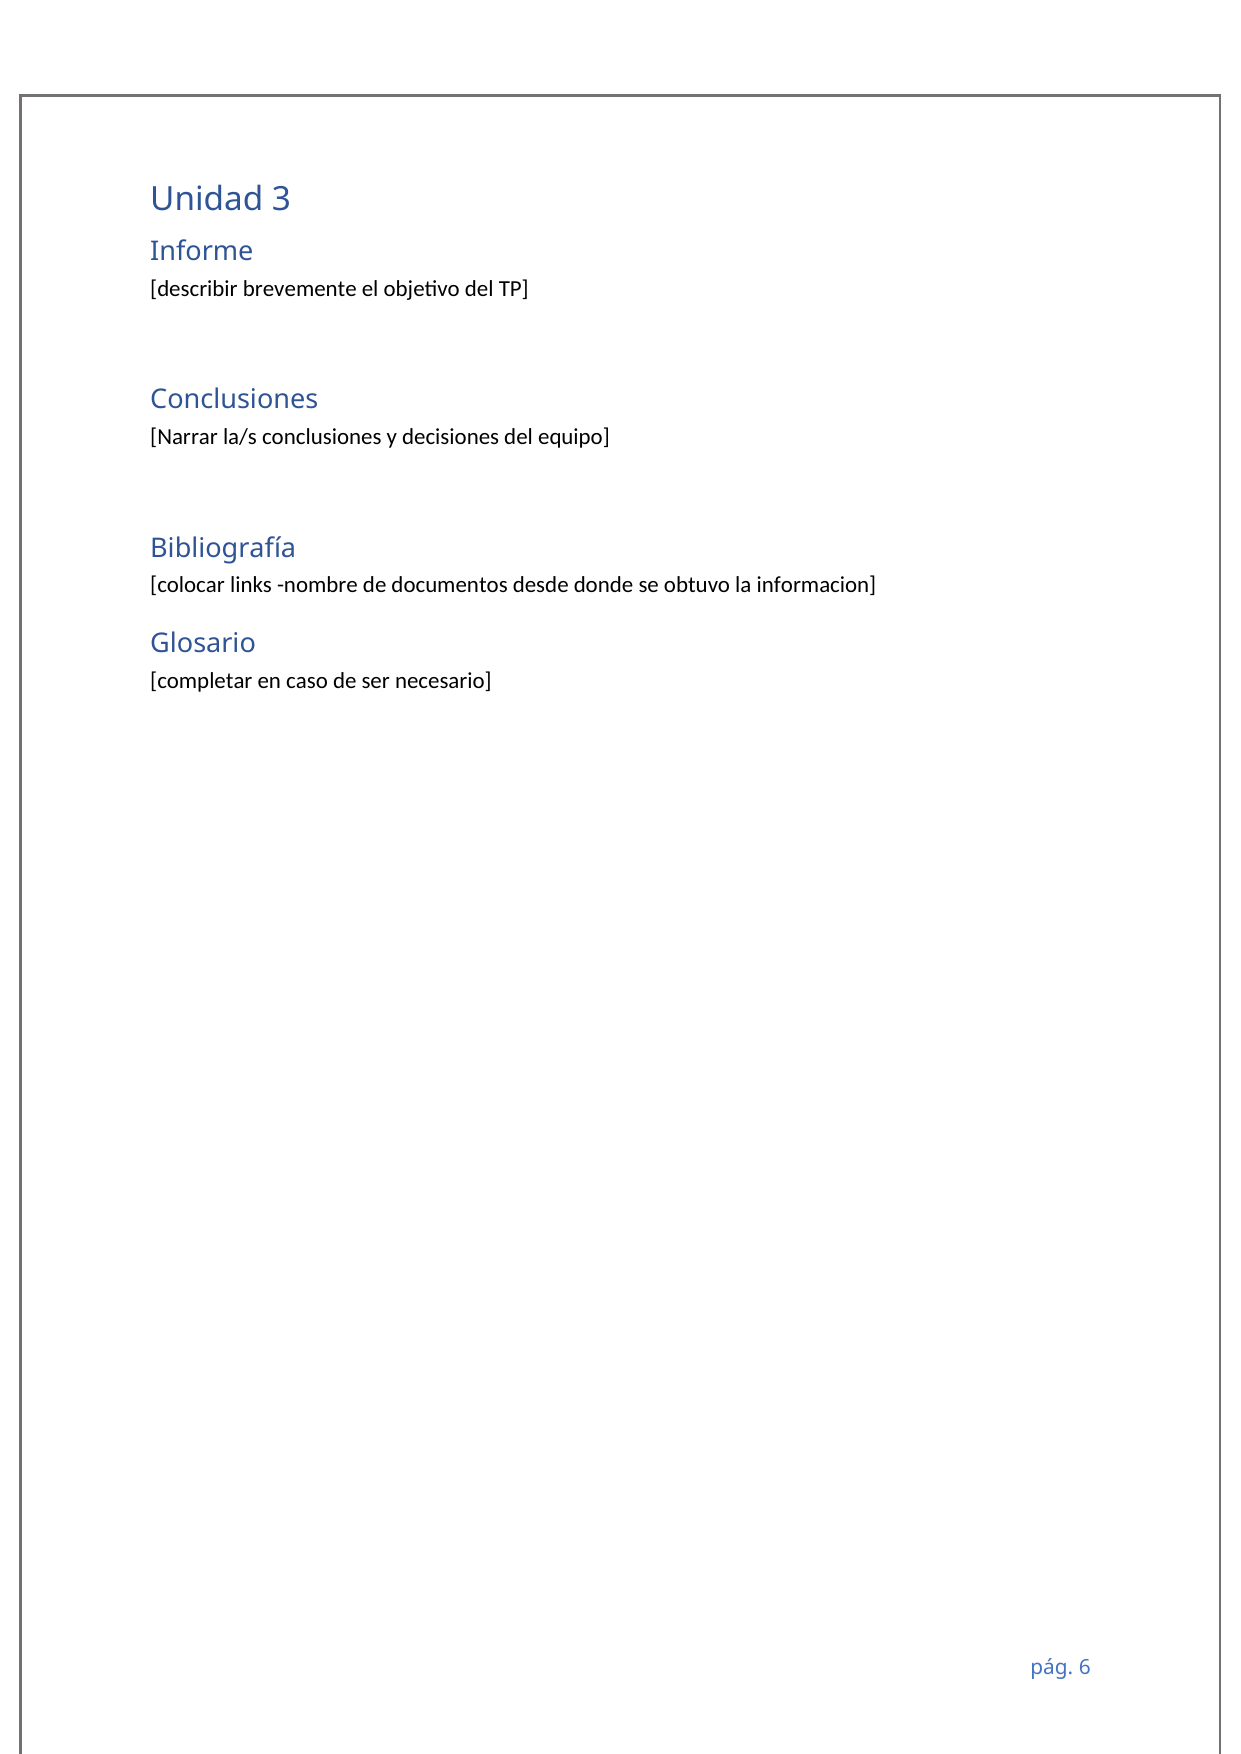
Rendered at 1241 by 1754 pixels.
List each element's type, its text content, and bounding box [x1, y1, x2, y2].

subtitle Unidad 3 [150, 175, 1090, 220]
subtitle Conclusiones [150, 380, 1090, 417]
text [completar en caso de ser necesario] [150, 666, 1090, 694]
subtitle Glosario [150, 624, 1090, 661]
subtitle Informe [150, 231, 1090, 268]
text [colocar links -nombre de documentos desde donde se obtuvo la informacion] [150, 571, 1090, 599]
text [describir brevemente el objetivo del TP] [150, 274, 1090, 302]
subtitle Bibliografía [150, 528, 1090, 565]
text [Narrar la/s conclusiones y decisiones del equipo] [150, 422, 1090, 450]
